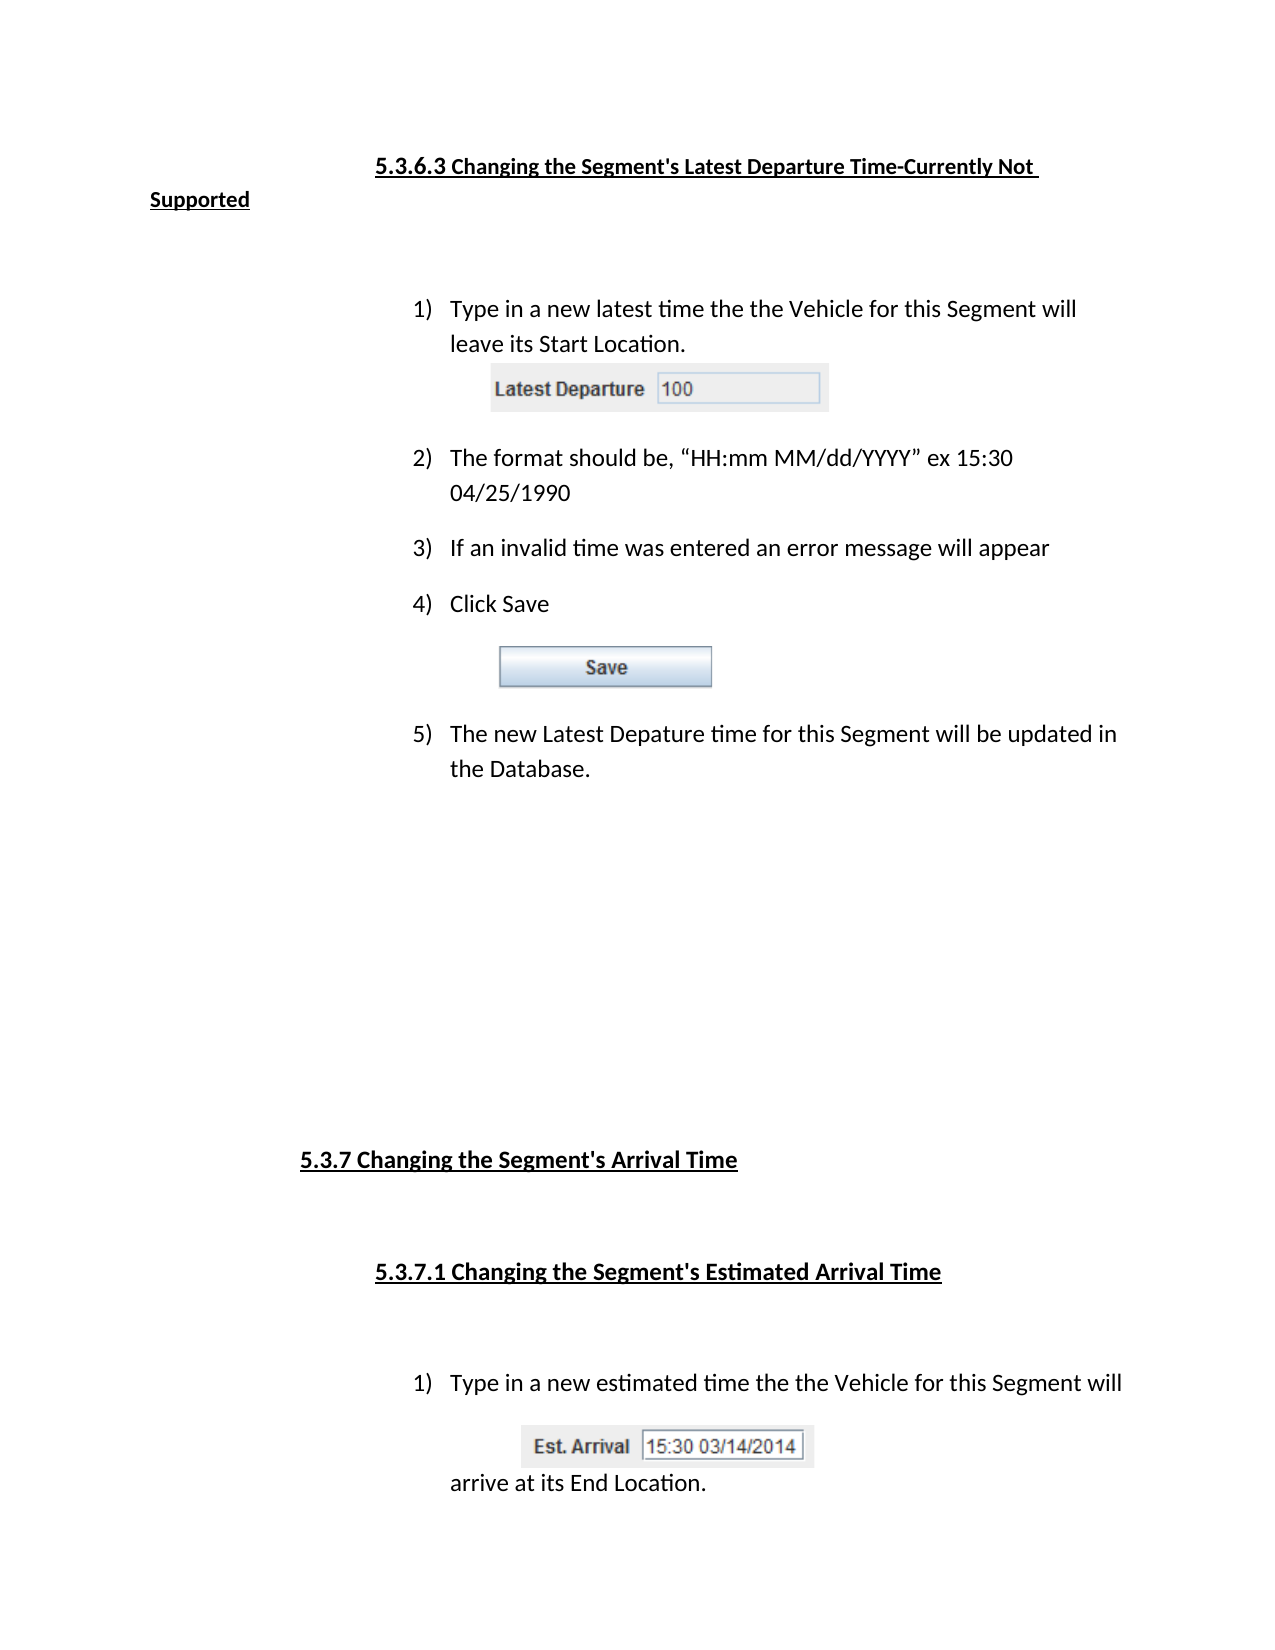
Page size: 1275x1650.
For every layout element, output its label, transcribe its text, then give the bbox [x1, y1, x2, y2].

list The new Latest Depature time for this Segment will be updated in the Database. [412, 644, 1125, 784]
picture [521, 1425, 815, 1468]
list If an invalid time was entered an error message will appear [412, 533, 1125, 563]
text 5.3.7 Changing the Segment's Arrival Time [150, 1144, 1125, 1175]
list Click Save [412, 588, 1125, 619]
list The format should be, “HH:mm MM/dd/YYYY” ex 15:30 04/25/1990 [412, 384, 1125, 507]
picture [498, 646, 713, 689]
text 5.3.7.1 Changing the Segment's Estimated Arrival Time [150, 1256, 1125, 1286]
picture [490, 363, 830, 412]
list Type in a new estimated time the the Vehicle for this Segment will arrive at its End Location. [412, 1368, 1125, 1498]
text 5.3.6.3 Changing the Segment's Latest Departure Time-Currently Not Supported [150, 150, 1125, 213]
list Type in a new latest time the the Vehicle for this Segment will leave its Start Location. [412, 293, 1125, 359]
